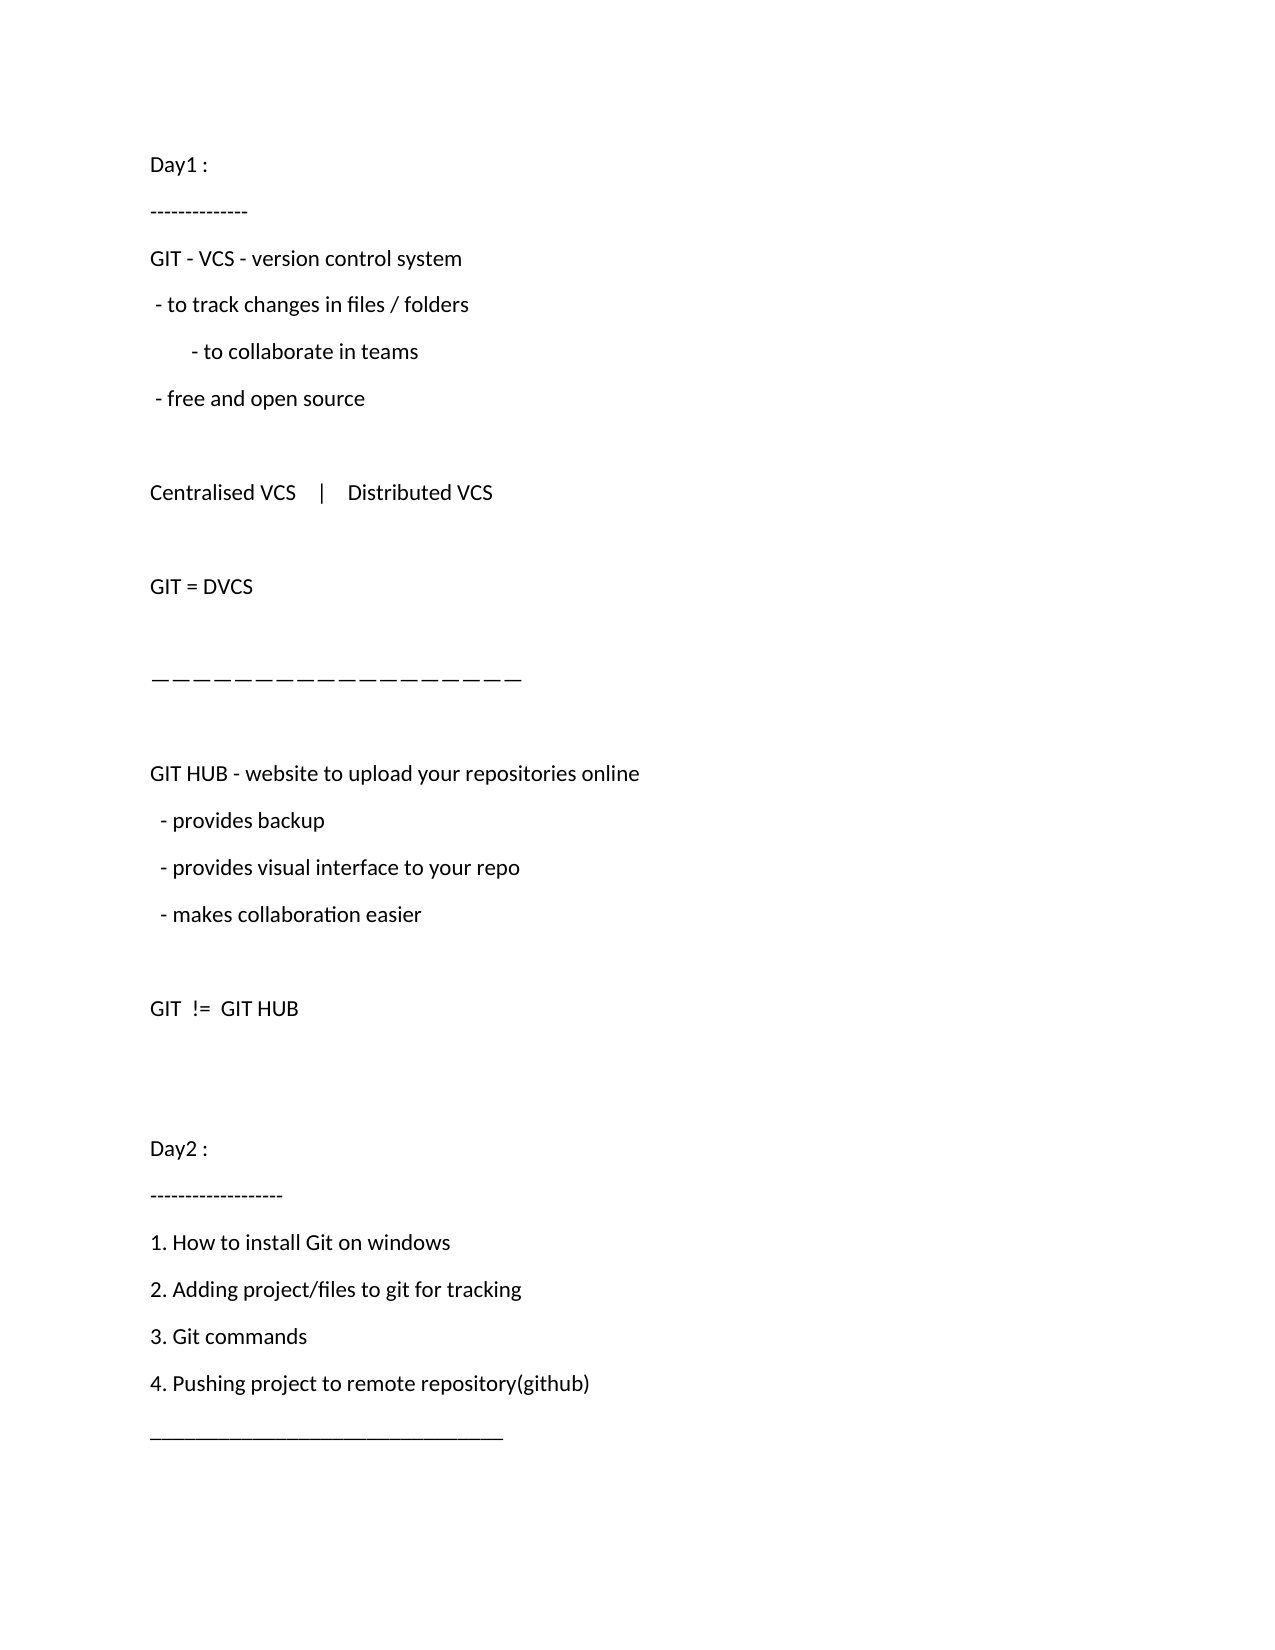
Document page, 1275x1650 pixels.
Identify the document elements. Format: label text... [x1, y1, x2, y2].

text _______________________________ [150, 1416, 1125, 1444]
text 3. Git commands [150, 1322, 1125, 1350]
text Centralised VCS | Distributed VCS [150, 478, 1125, 506]
text GIT HUB - website to upload your repositories online [150, 759, 1125, 787]
text - provides visual interface to your repo [150, 853, 1125, 881]
text - to track changes in files / folders [150, 291, 1125, 319]
text 2. Adding project/files to git for tracking [150, 1275, 1125, 1303]
text Day2 : [150, 1134, 1125, 1162]
text 1. How to install Git on windows [150, 1228, 1125, 1256]
text Day1 : [150, 150, 1125, 178]
text -------------- [150, 197, 1125, 225]
text - to collaborate in teams [150, 337, 1125, 366]
text —————————————————— [150, 666, 1125, 694]
text GIT != GIT HUB [150, 994, 1125, 1022]
text 4. Pushing project to remote repository(github) [150, 1369, 1125, 1397]
text - free and open source [150, 384, 1125, 412]
text - provides backup [150, 806, 1125, 834]
text - makes collaboration easier [150, 900, 1125, 928]
text GIT - VCS - version control system [150, 244, 1125, 272]
text ------------------- [150, 1181, 1125, 1209]
text GIT = DVCS [150, 572, 1125, 600]
